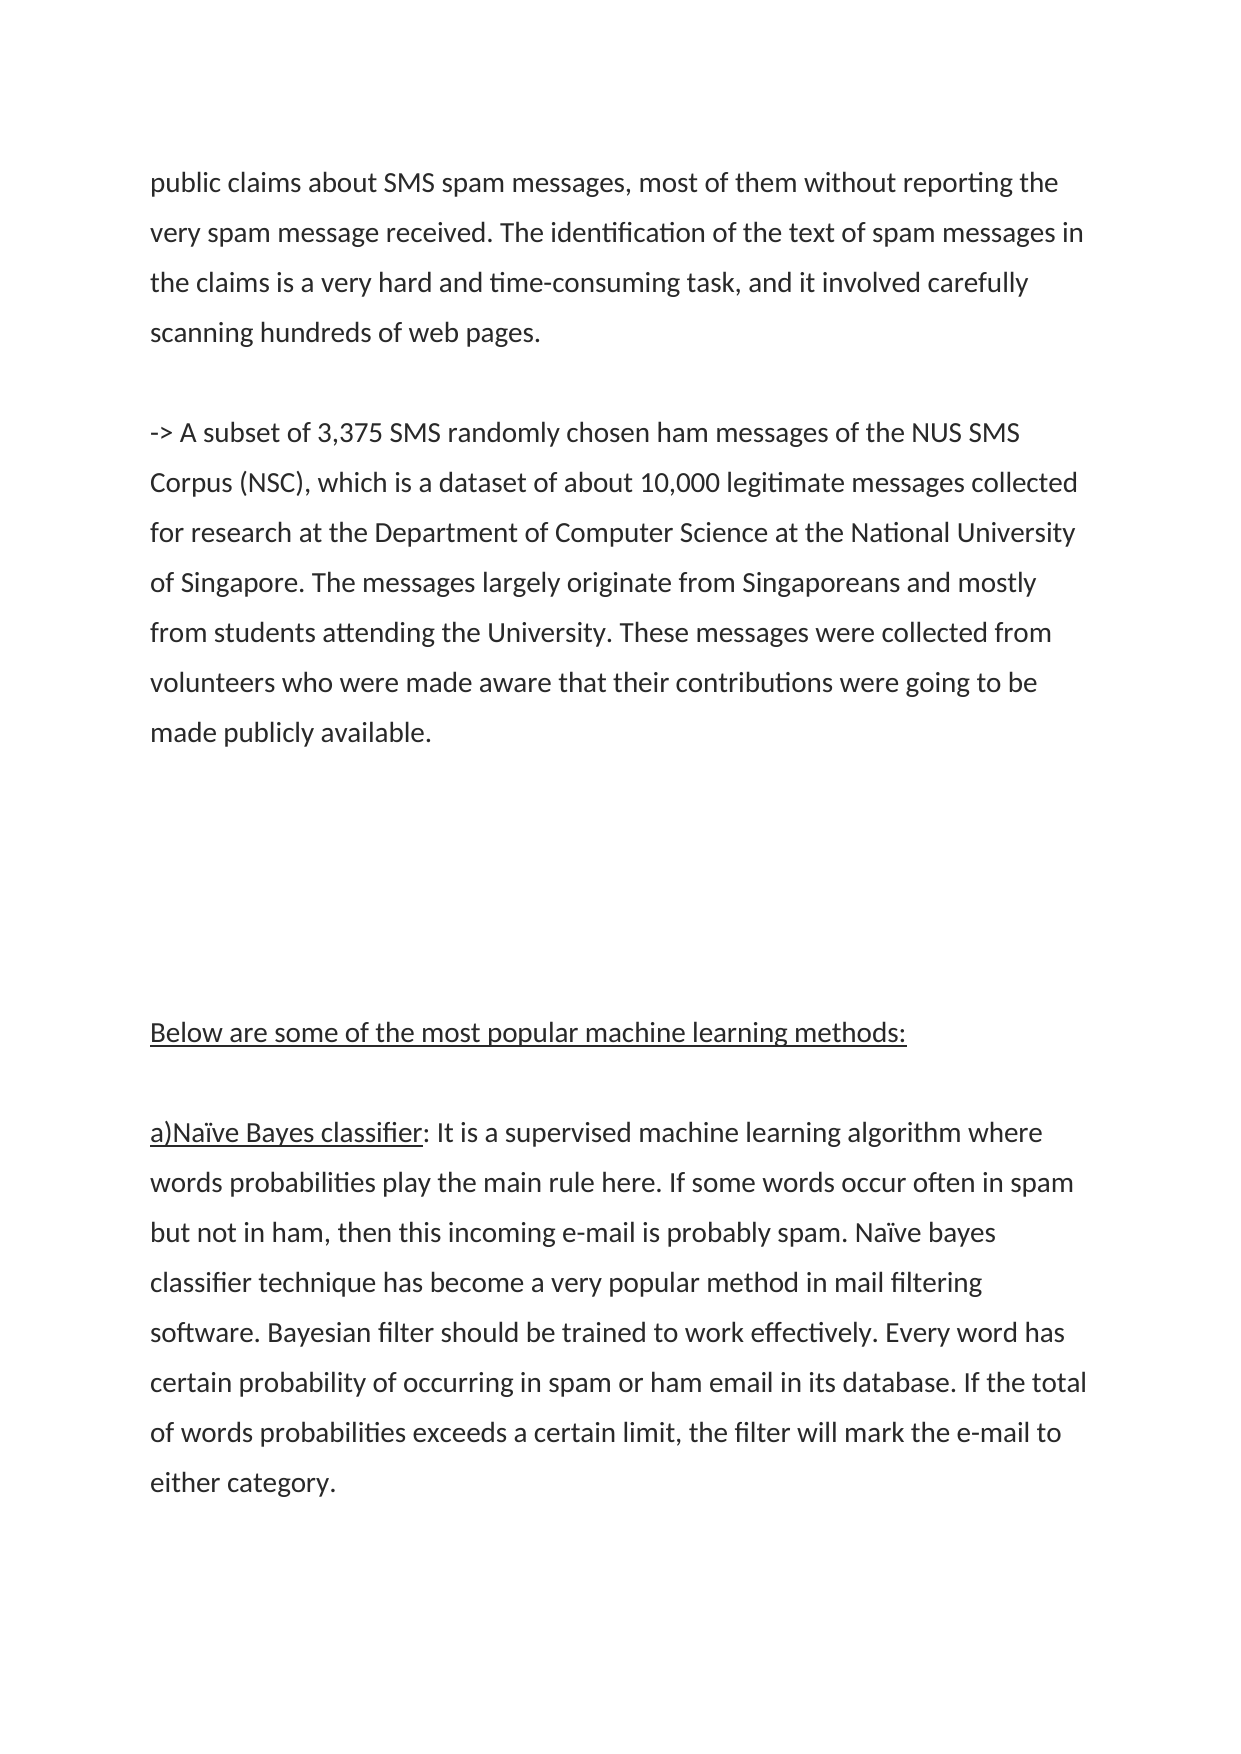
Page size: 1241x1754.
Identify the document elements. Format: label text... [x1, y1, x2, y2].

text -> A subset of 3,375 SMS randomly chosen ham messages of the NUS SMS Corpus (NSC), which is a dataset of about 10,000 legitimate messages collected for research at the Department of Computer Science at the National University of Singapore. The messages largely originate from Singaporeans and mostly from students attending the University. These messages were collected from volunteers who were made aware that their contributions were going to be made publicly available. [150, 400, 1090, 750]
text Below are some of the most popular machine learning methods: [150, 1000, 1090, 1050]
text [150, 150, 1090, 350]
text a)Naïve Bayes classifier: It is a supervised machine learning algorithm where words probabilities play the main rule here. If some words occur often in spam but not in ham, then this incoming e-mail is probably spam. Naïve bayes classifier technique has become a very popular method in mail filtering software. Bayesian filter should be trained to work effectively. Every word has certain probability of occurring in spam or ham email in its database. If the total of words probabilities exceeds a certain limit, the filter will mark the e-mail to either category. [150, 1100, 1090, 1500]
